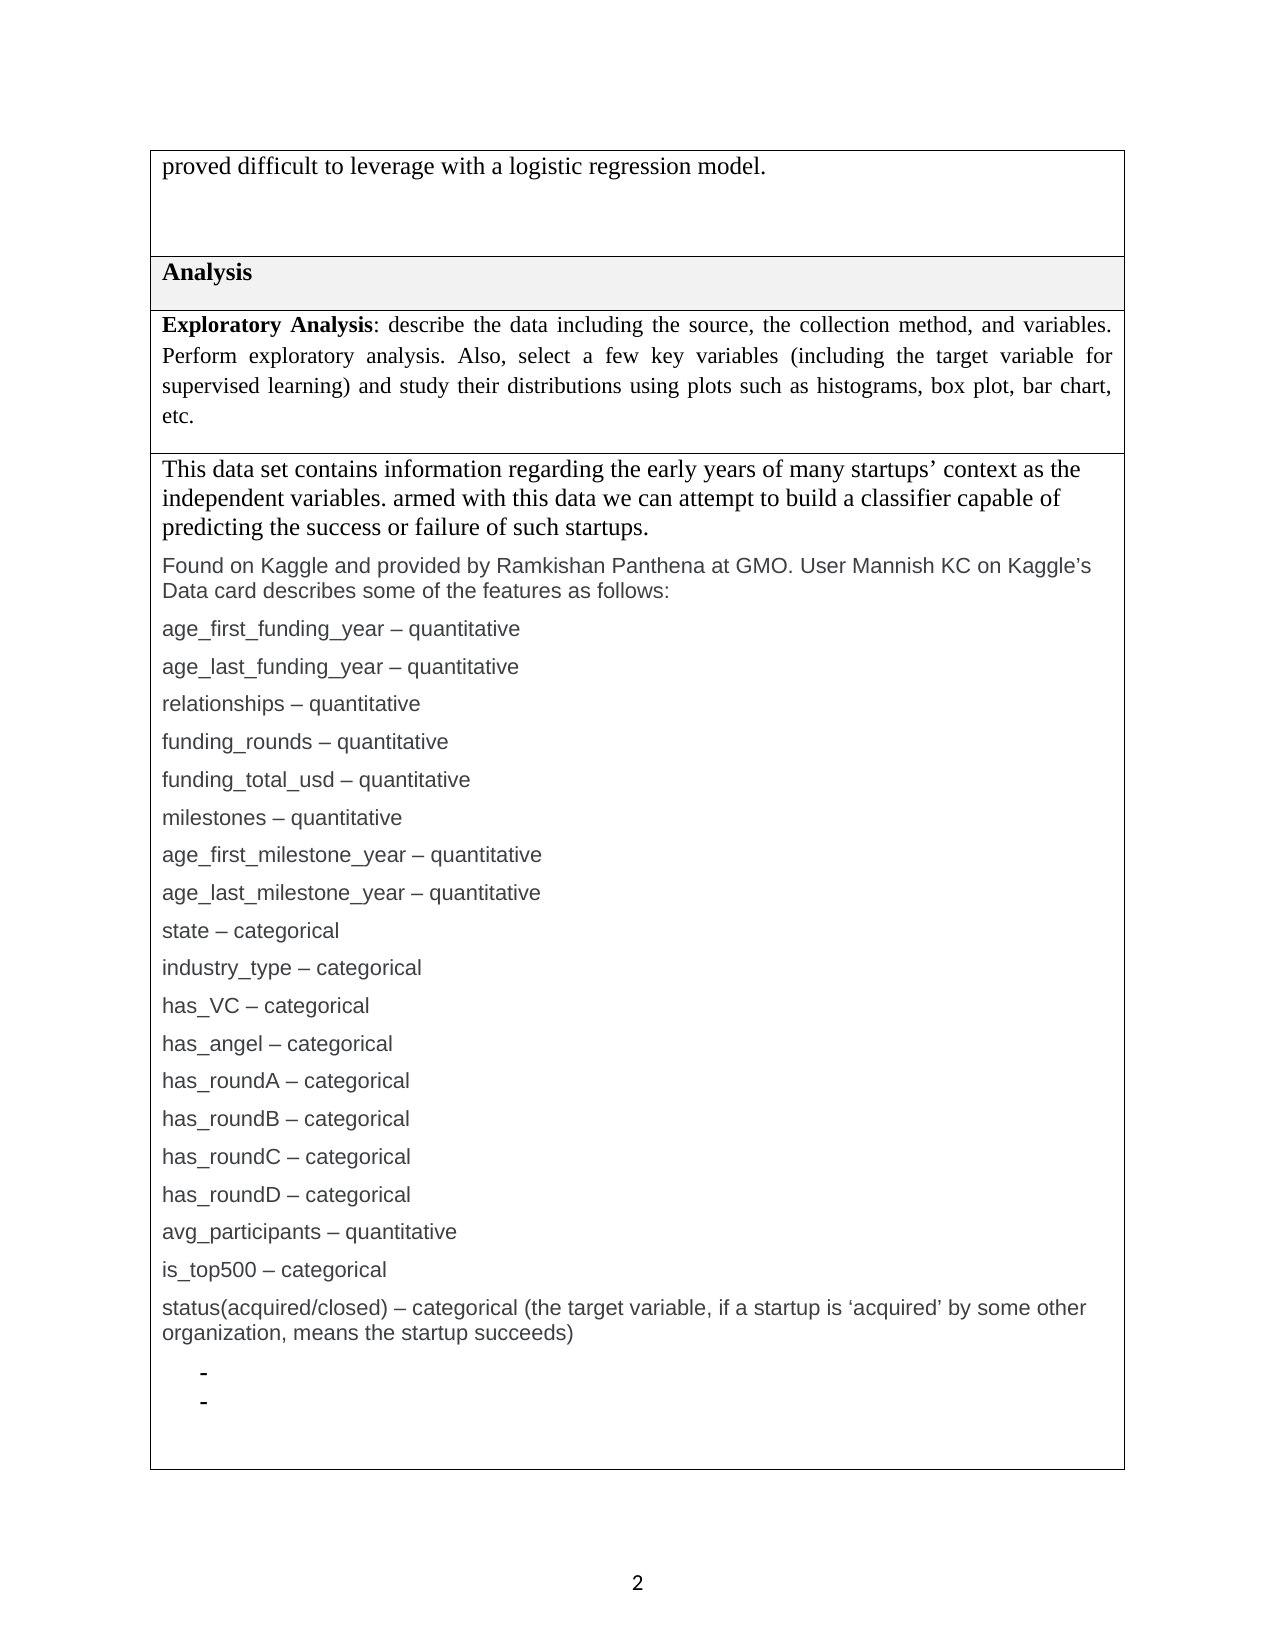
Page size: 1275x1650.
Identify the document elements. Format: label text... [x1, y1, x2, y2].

table_cell Exploratory Analysis: describe the data including the source, the collection method, and variables. Perform exploratory analysis. Also, select a few key variables (including the target variable for supervised learning) and study their distributions using plots such as histograms, box plot, bar chart, etc. [151, 311, 1124, 453]
table_cell Analysis [151, 257, 1124, 310]
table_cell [151, 151, 1124, 256]
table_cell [151, 454, 1124, 1469]
